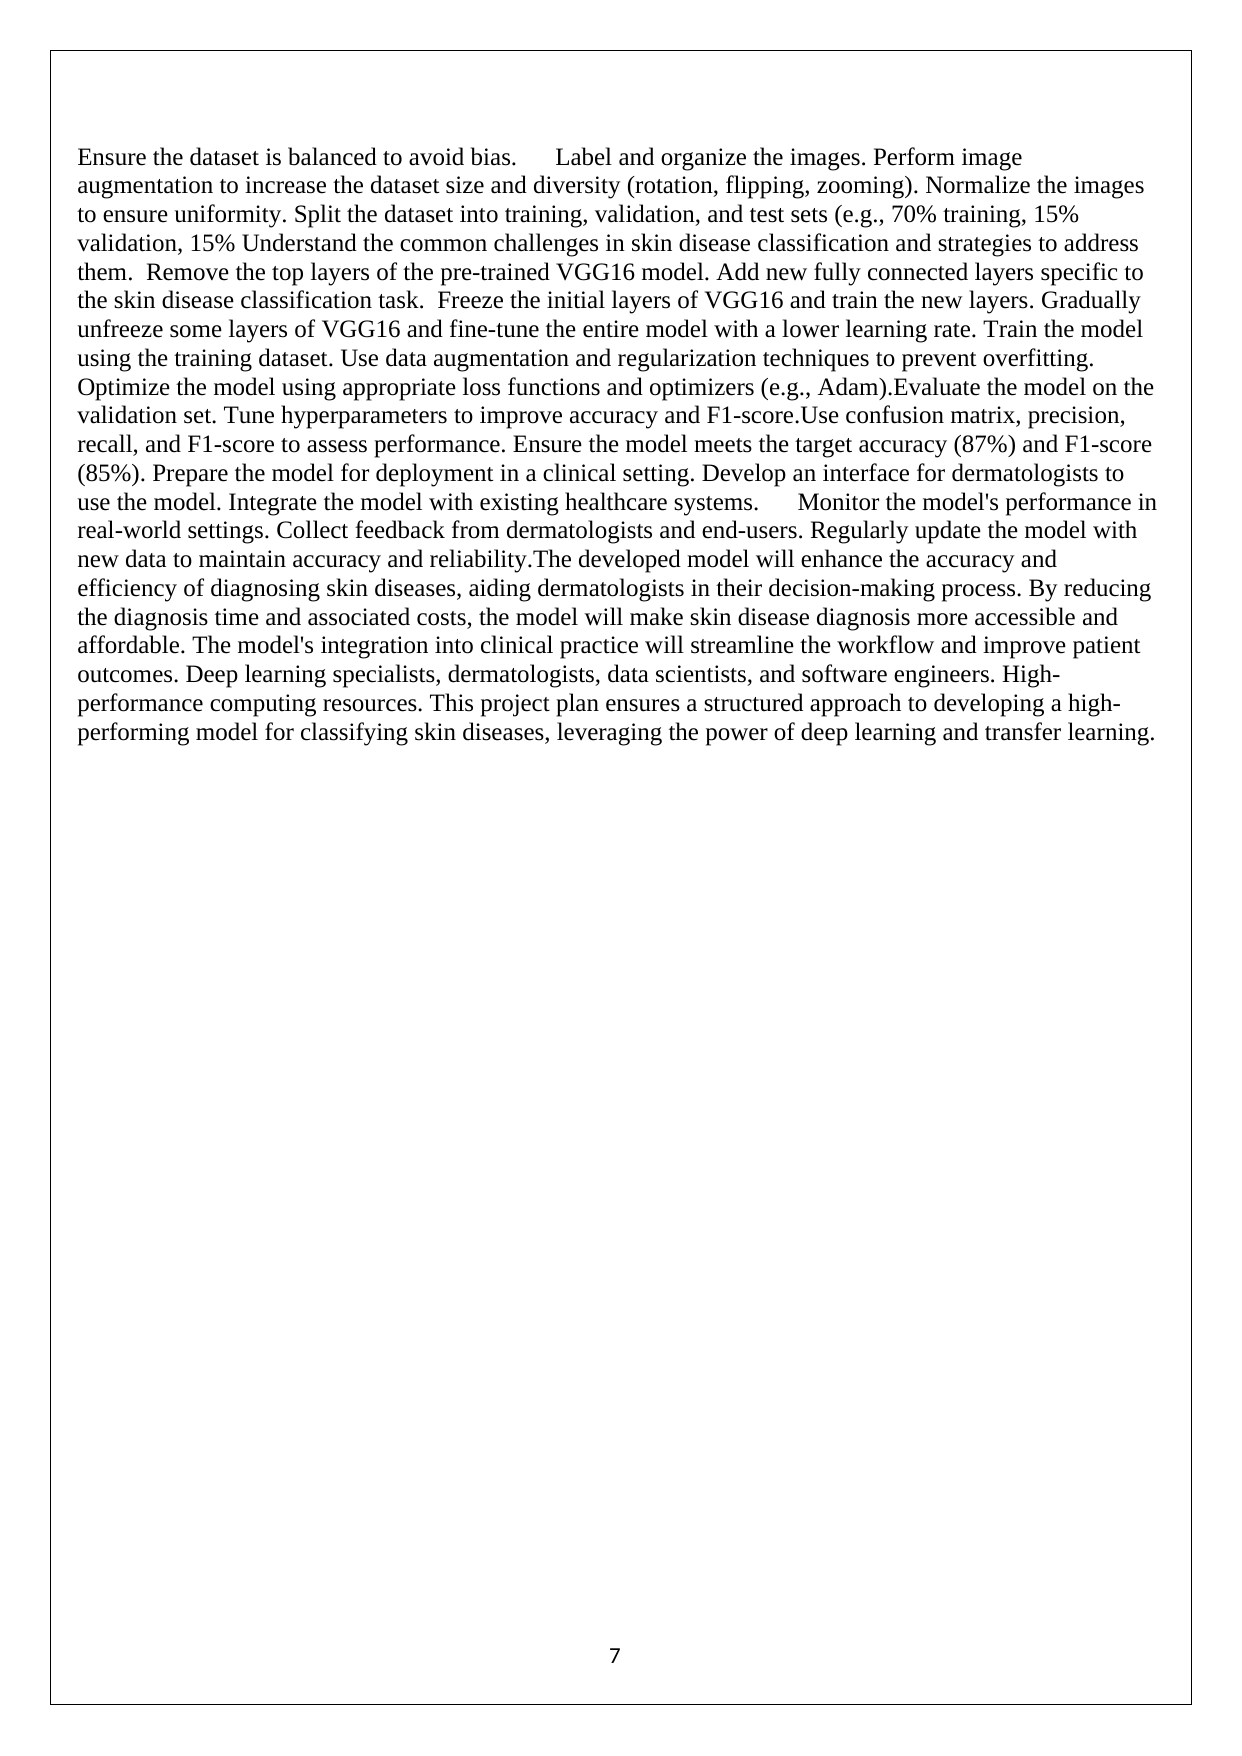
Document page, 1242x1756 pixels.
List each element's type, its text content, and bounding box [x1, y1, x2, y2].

text Ensure the dataset is balanced to avoid bias.  Label and organize the images. Perform image augmentation to increase the dataset size and diversity (rotation, flipping, zooming). Normalize the images to ensure uniformity. Split the dataset into training, validation, and test sets (e.g., 70% training, 15% validation, 15% Understand the common challenges in skin disease classification and strategies to address them. Remove the top layers of the pre-trained VGG16 model. Add new fully connected layers specific to the skin disease classification task. Freeze the initial layers of VGG16 and train the new layers. Gradually unfreeze some layers of VGG16 and fine-tune the entire model with a lower learning rate. Train the model using the training dataset. Use data augmentation and regularization techniques to prevent overfitting. Optimize the model using appropriate loss functions and optimizers (e.g., Adam).Evaluate the model on the validation set. Tune hyperparameters to improve accuracy and F1-score.Use confusion matrix, precision, recall, and F1-score to assess performance. Ensure the model meets the target accuracy (87%) and F1-score (85%). Prepare the model for deployment in a clinical setting. Develop an interface for dermatologists to use the model. Integrate the model with existing healthcare systems.  Monitor the model's performance in real-world settings. Collect feedback from dermatologists and end-users. Regularly update the model with new data to maintain accuracy and reliability.The developed model will enhance the accuracy and efficiency of diagnosing skin diseases, aiding dermatologists in their decision-making process. By reducing the diagnosis time and associated costs, the model will make skin disease diagnosis more accessible and affordable. The model's integration into clinical practice will streamline the workflow and improve patient outcomes. Deep learning specialists, dermatologists, data scientists, and software engineers. High-performance computing resources. This project plan ensures a structured approach to developing a high-performing model for classifying skin diseases, leveraging the power of deep learning and transfer learning. [77, 142, 1158, 745]
